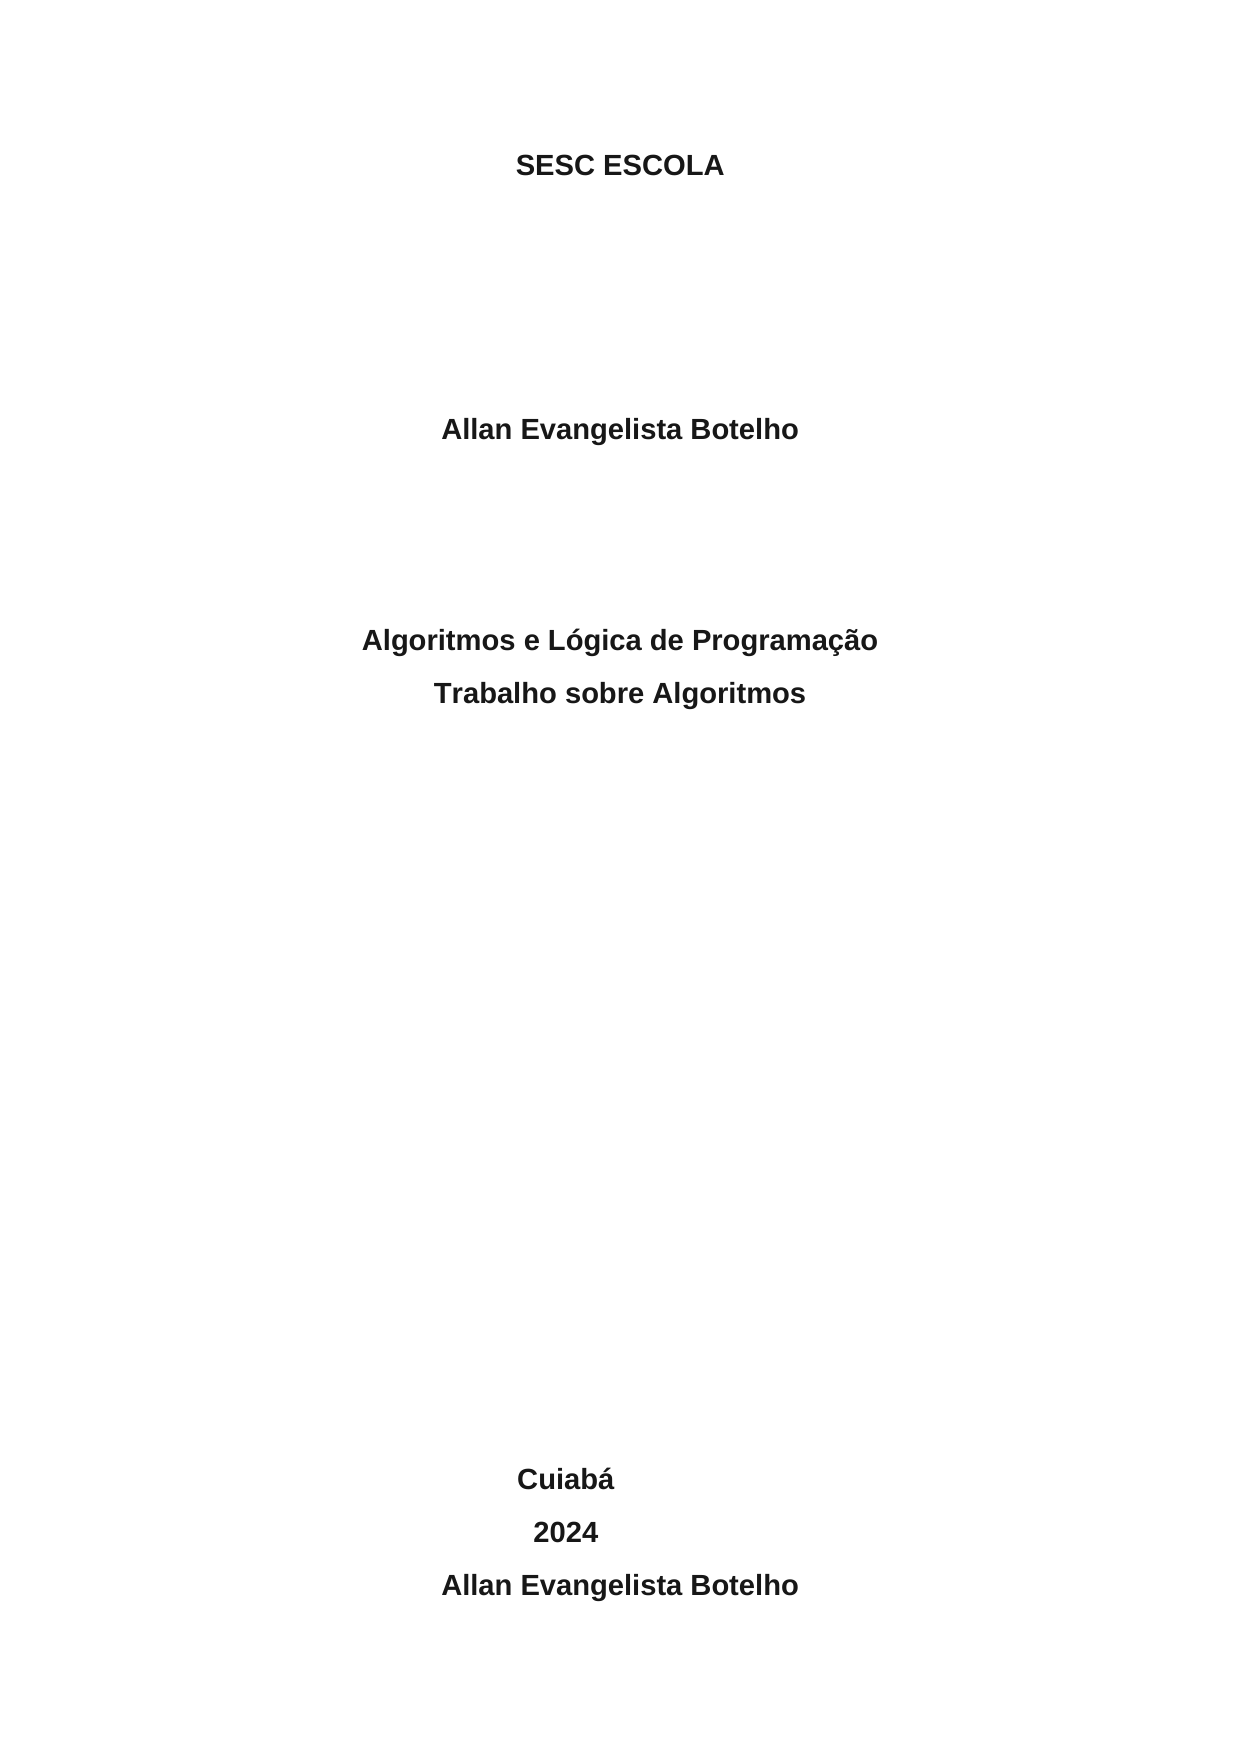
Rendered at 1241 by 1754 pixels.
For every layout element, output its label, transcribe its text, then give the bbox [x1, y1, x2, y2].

text SESC ESCOLA [177, 148, 1063, 181]
text Algoritmos e Lógica de Programação [177, 623, 1063, 656]
text Trabalho sobre Algoritmos [177, 676, 1063, 709]
text Allan Evangelista Botelho [177, 1568, 1063, 1601]
text 2024 [177, 1515, 1063, 1548]
text Allan Evangelista Botelho [177, 412, 1063, 445]
text Cuiabá [177, 1462, 1063, 1496]
